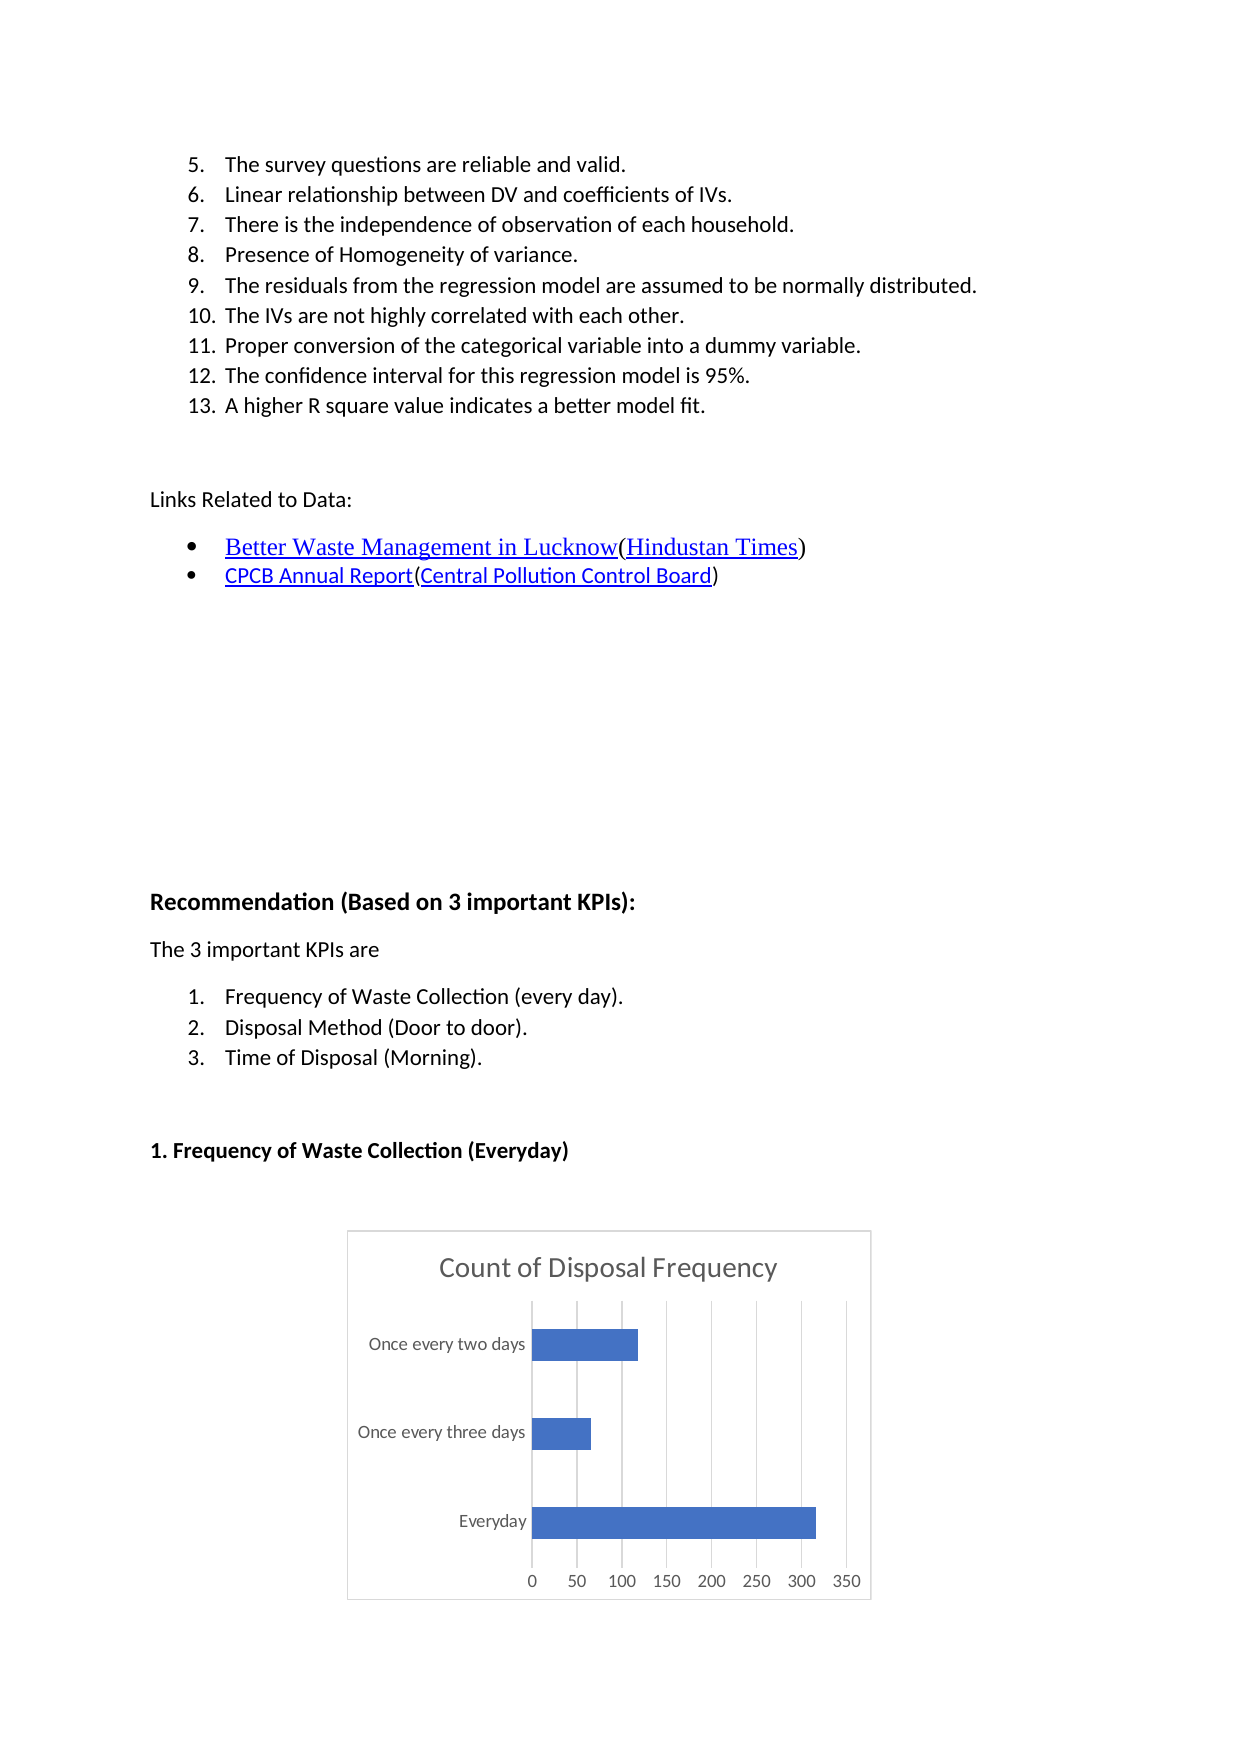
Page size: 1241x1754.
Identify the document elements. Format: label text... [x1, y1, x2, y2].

text 1. Frequency of Waste Collection (Everyday) [150, 1137, 1090, 1165]
list Proper conversion of the categorical variable into a dummy variable. [187, 331, 1090, 359]
list The confidence interval for this regression model is 95%. [187, 361, 1090, 389]
list Time of Disposal (Morning). [187, 1043, 1090, 1071]
list Frequency of Waste Collection (every day). [187, 982, 1090, 1011]
list The survey questions are reliable and valid. [187, 150, 1090, 178]
list There is the independence of observation of each household. [187, 210, 1090, 238]
text Recommendation (Based on 3 important KPIs): [150, 886, 1090, 917]
list The residuals from the regression model are assumed to be normally distributed. [187, 271, 1090, 299]
list Presence of Homogeneity of variance. [187, 241, 1090, 269]
list Better Waste Management in Lucknow​(Hindustan Times) [187, 532, 1090, 561]
list Linear relationship between DV and coefficients of IVs. [187, 180, 1090, 208]
list A higher R square value indicates a better model fit. [187, 392, 1090, 420]
text Links Related to Data: [150, 485, 1090, 513]
list Disposal Method (Door to door). [187, 1013, 1090, 1041]
list CPCB Annual Report​(Central Pollution Control Board) [187, 561, 1090, 589]
text The 3 important KPIs are [150, 936, 1090, 964]
list The IVs are not highly correlated with each other. [187, 301, 1090, 329]
